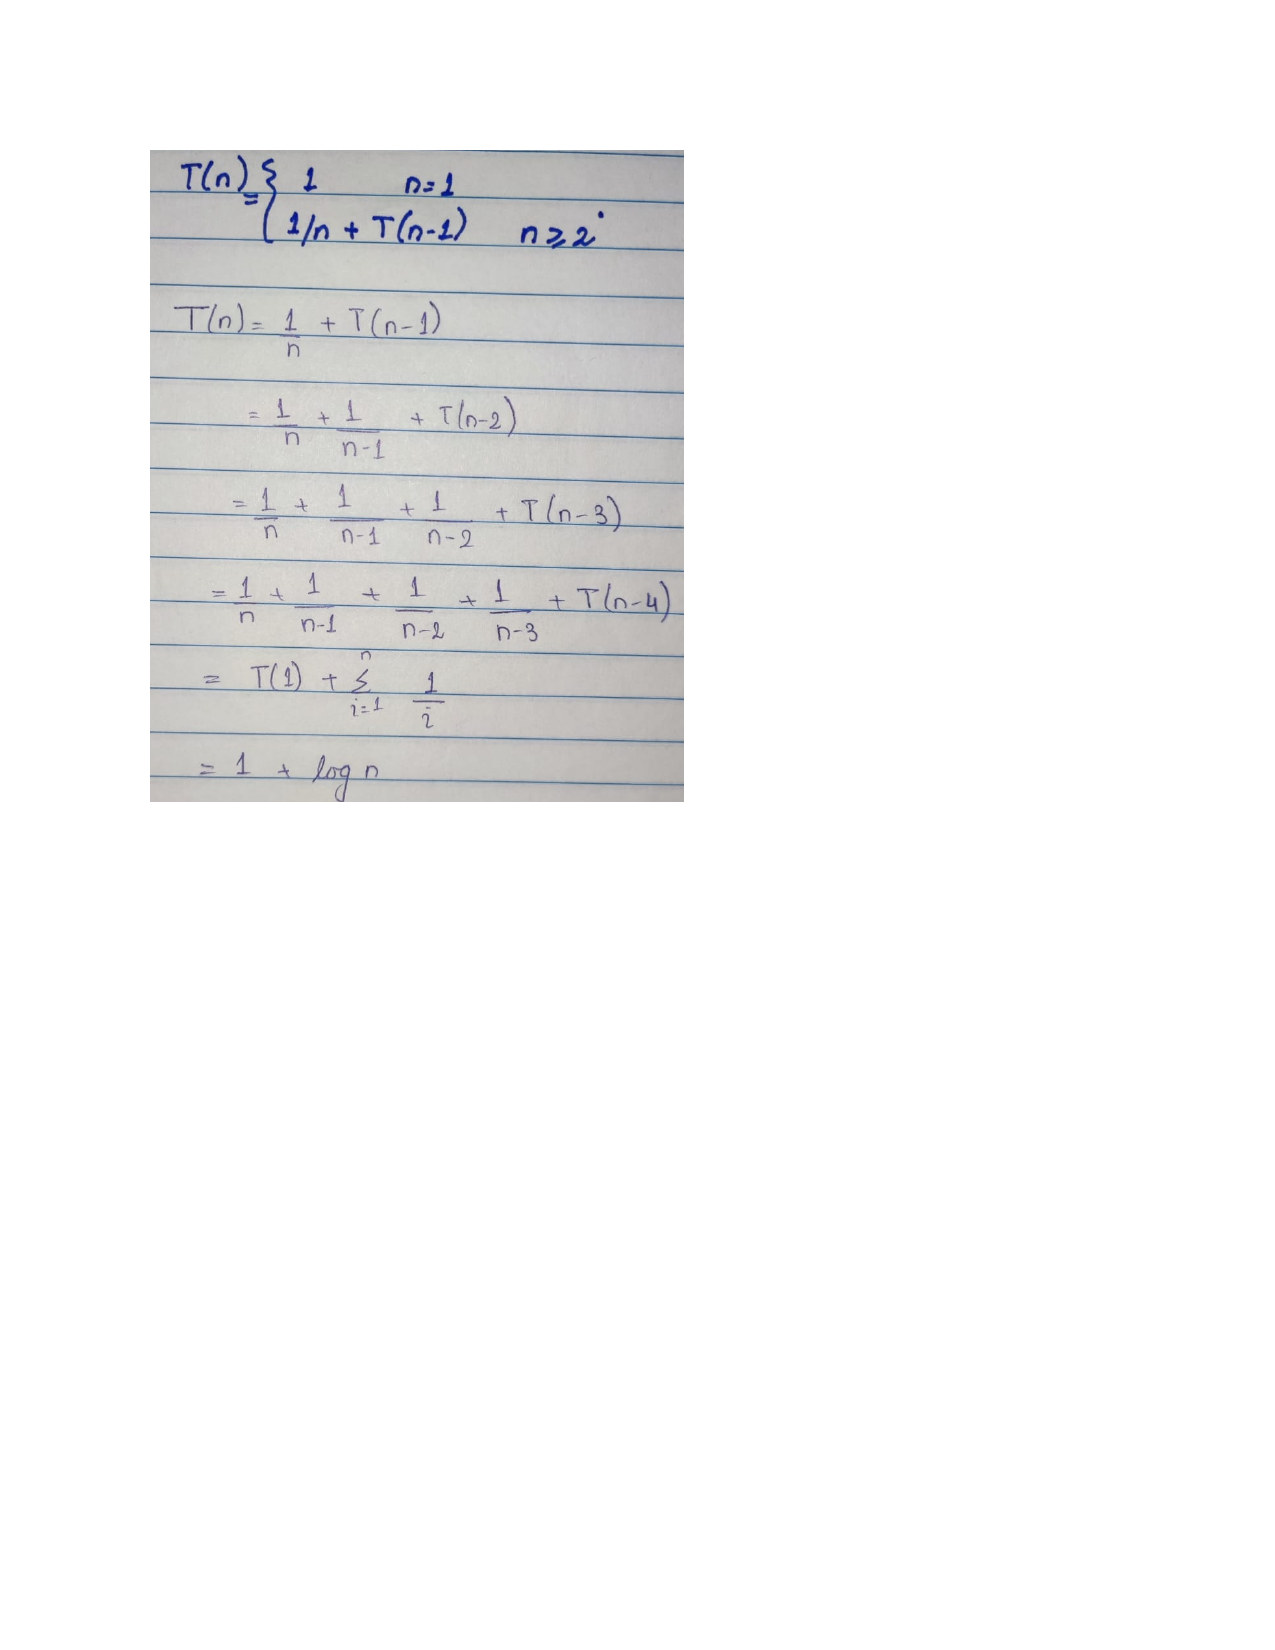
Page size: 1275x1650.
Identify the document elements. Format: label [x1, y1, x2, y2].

picture [150, 150, 684, 802]
